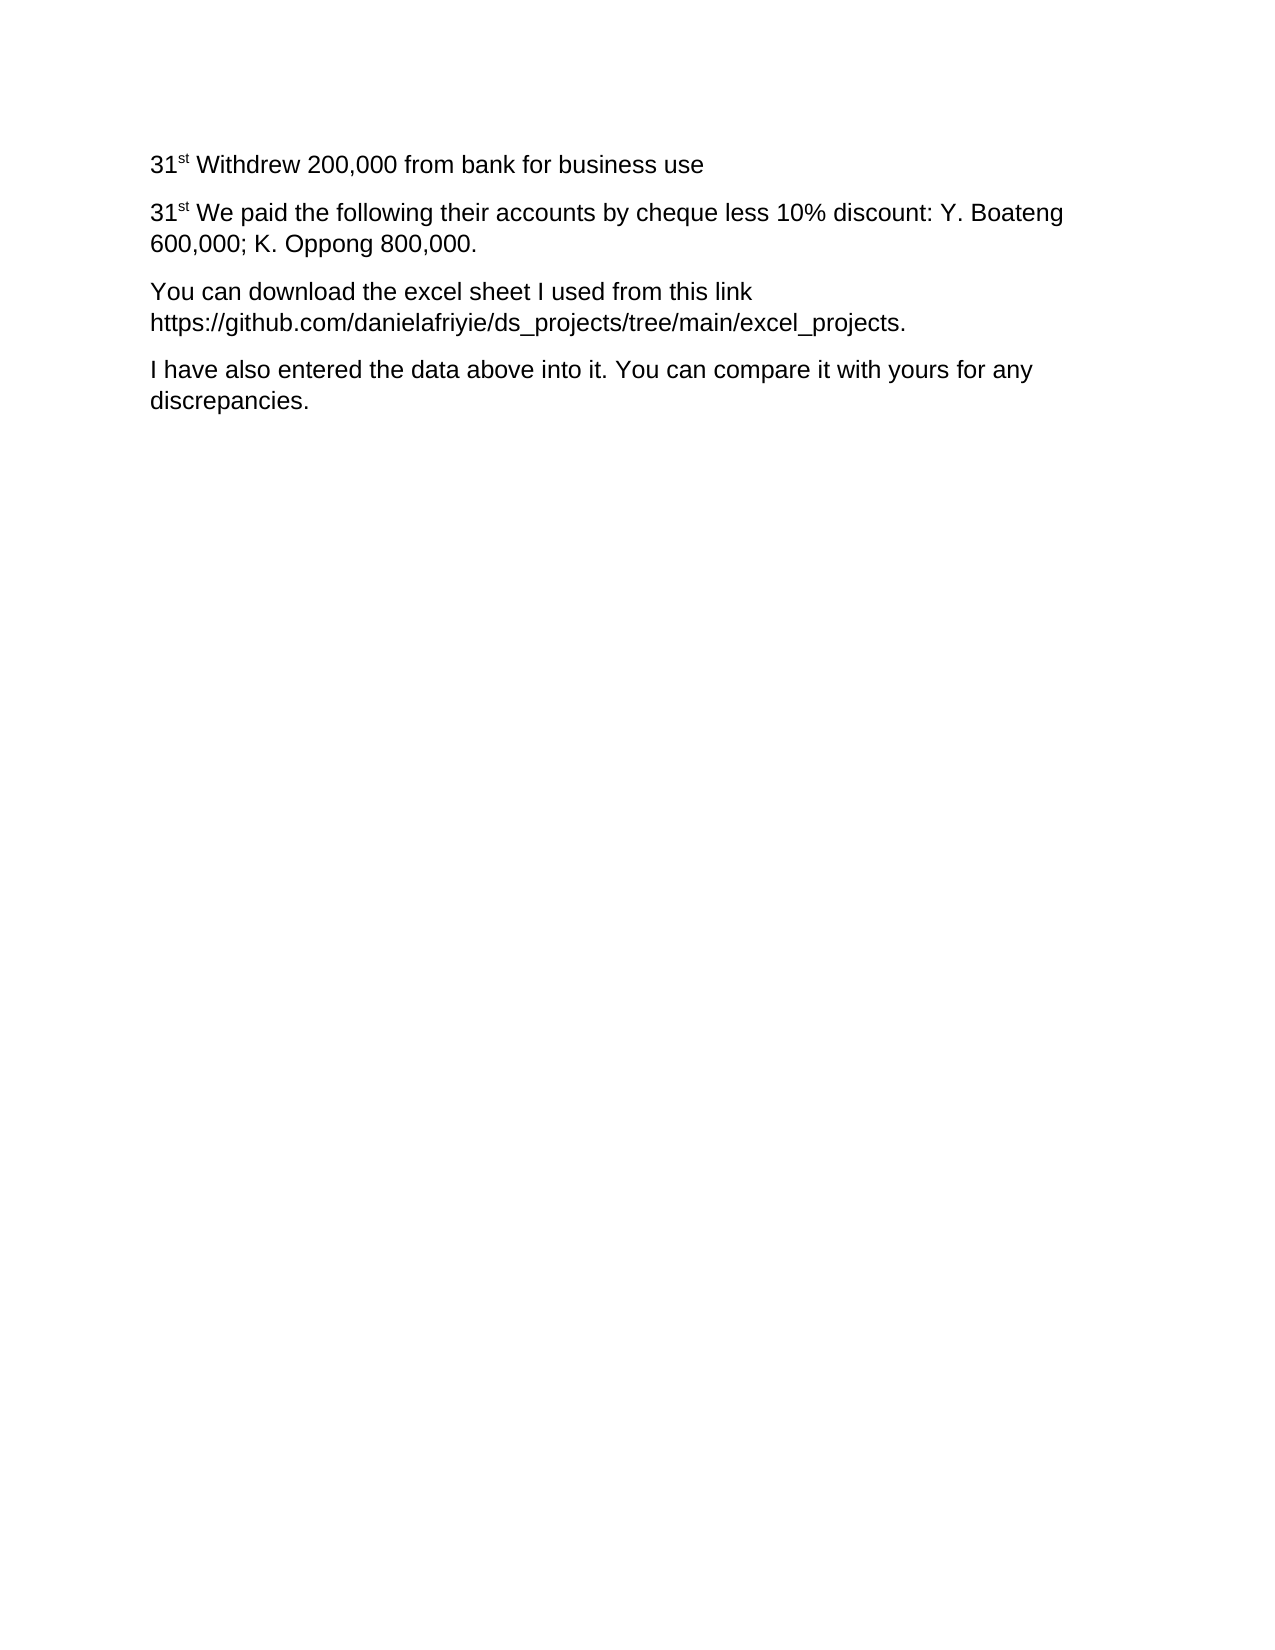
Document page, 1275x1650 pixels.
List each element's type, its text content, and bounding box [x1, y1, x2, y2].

text 31st We paid the following their accounts by cheque less 10% discount: Y. Boateng 600,000; K. Oppong 800,000. [150, 198, 1125, 257]
text You can download the excel sheet I used from this link https://github.com/danielafriyie/ds_projects/tree/main/excel_projects. [150, 276, 1125, 336]
text 31st Withdrew 200,000 from bank for business use [150, 150, 1125, 179]
text I have also entered the data above into it. You can compare it with yours for any discrepancies. [150, 355, 1125, 415]
